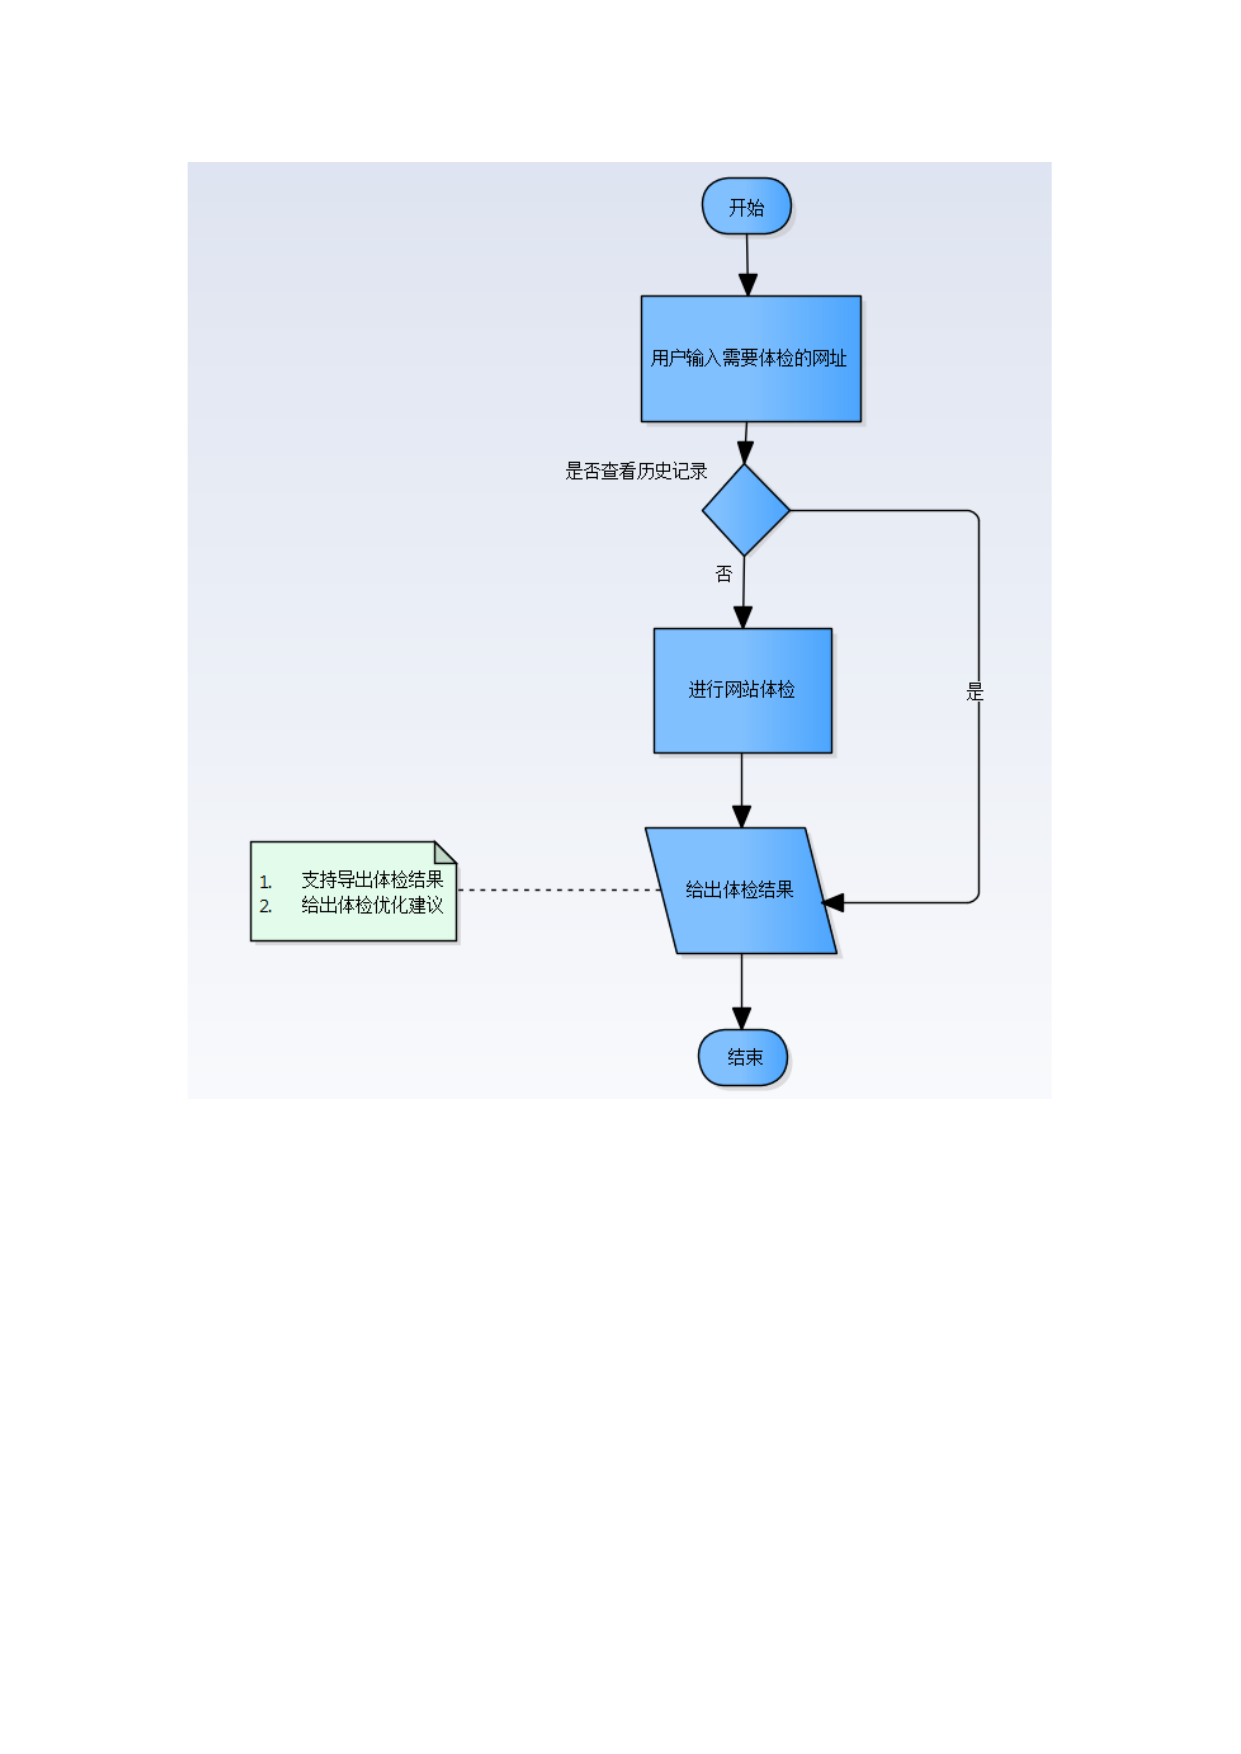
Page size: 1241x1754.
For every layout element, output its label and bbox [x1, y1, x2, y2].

picture [187, 162, 1052, 1099]
